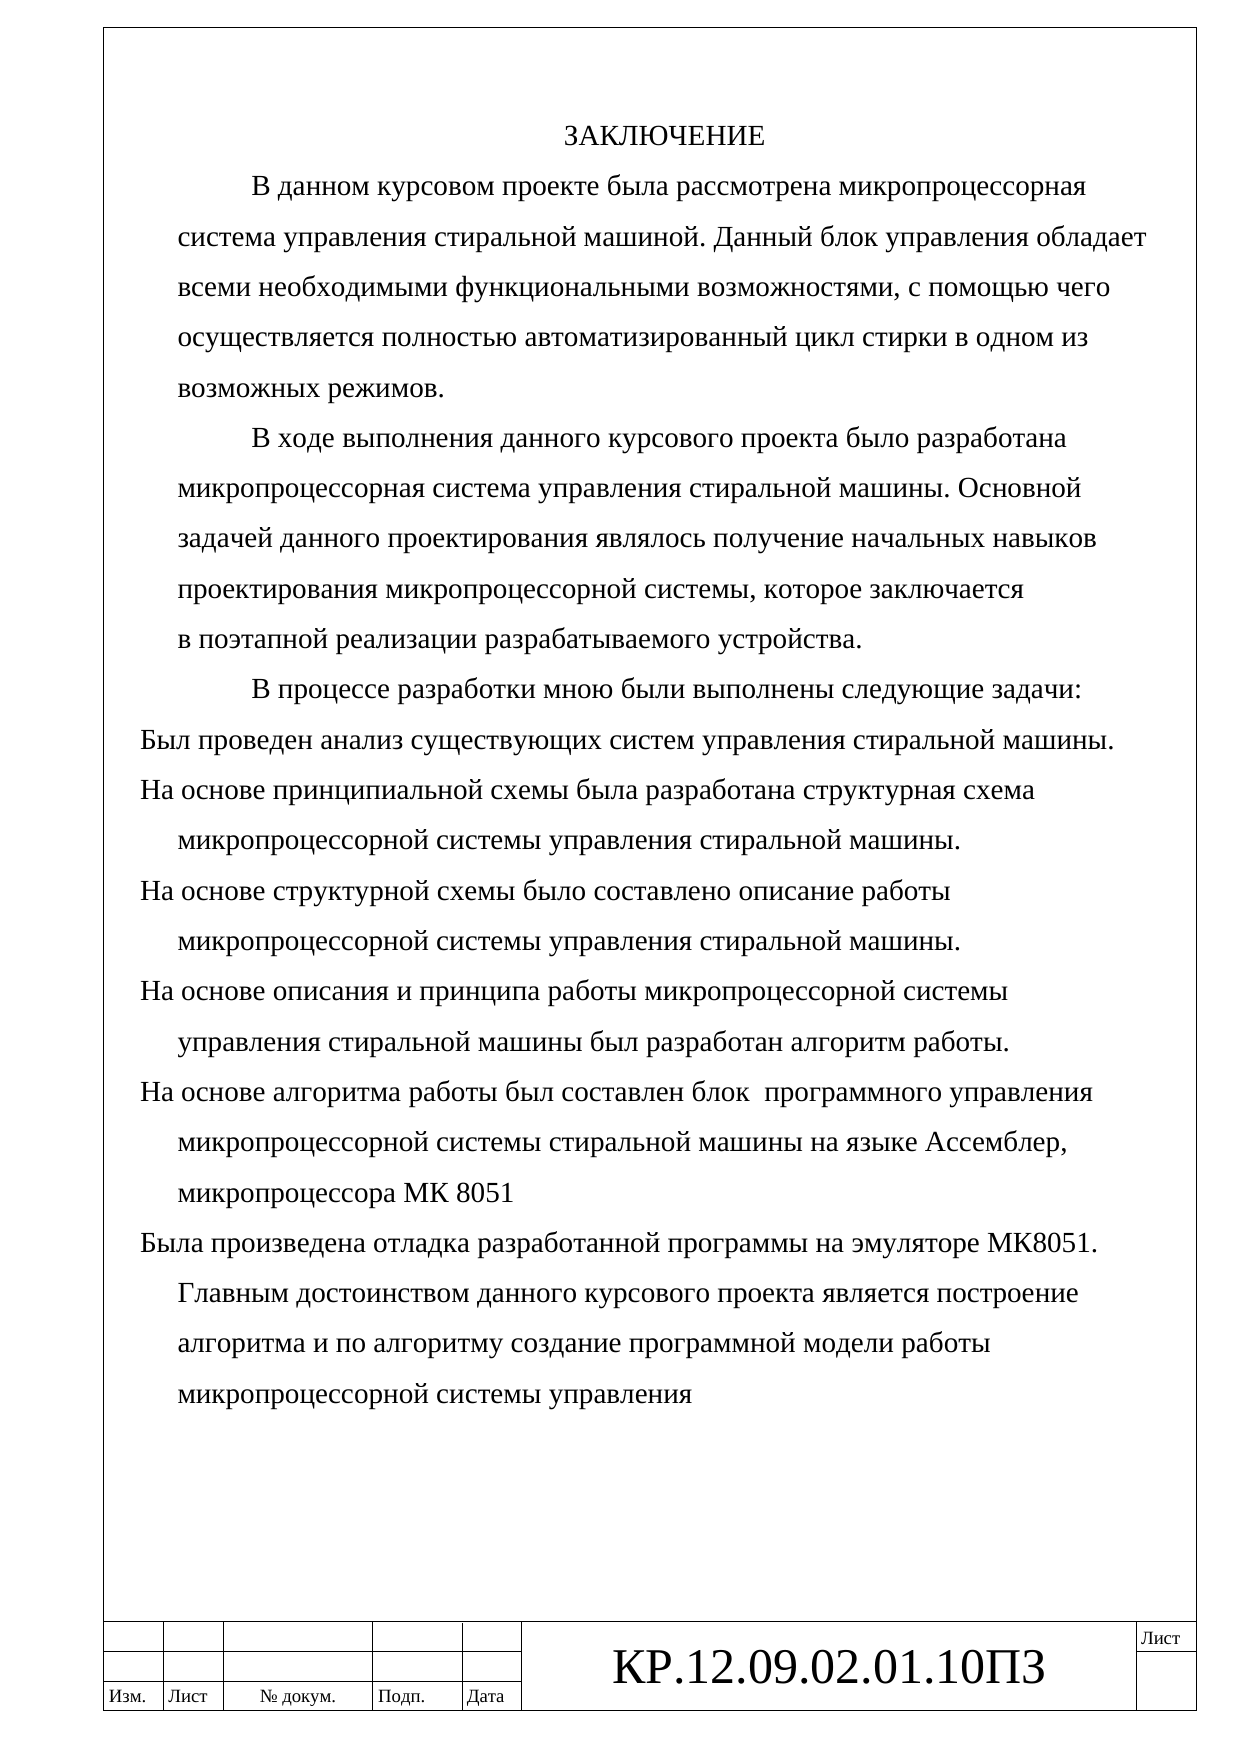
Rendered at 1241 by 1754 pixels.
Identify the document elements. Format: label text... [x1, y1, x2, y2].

text В данном курсовом проекте была рассмотрена микропроцессорная система управления стиральной машиной. Данный блок управления обладает всеми необходимыми функциональными возможностями, с помощью чего осуществляется полностью автоматизированный цикл стирки в одном из возможных режимов. [177, 168, 1152, 403]
text Главным достоинством данного курсового проекта является построение алгоритма и по алгоритму создание программной модели работы микропроцессорной системы управления [177, 1275, 1152, 1409]
text На основе структурной схемы было составлено описание работы микропроцессорной системы управления стиральной машины. [140, 873, 1152, 957]
text Была произведена отладка разработанной программы на эмуляторе МК8051. [140, 1225, 1152, 1258]
text В процессе разработки мною были выполнены следующие задачи: [177, 672, 1152, 705]
text Был проведен анализ существующих систем управления стиральной машины. [140, 722, 1152, 755]
text На основе принципиальной схемы была разработана структурная схема микропроцессорной системы управления стиральной машины. [140, 772, 1152, 856]
text На основе описания и принципа работы микропроцессорной системы управления стиральной машины был разработан алгоритм работы. [140, 973, 1152, 1057]
text ЗАКЛЮЧЕНИЕ [177, 118, 1152, 152]
text В ходе выполнения данного курсового проекта было разработана микропроцессорная система управления стиральной машины. Основной задачей данного проектирования являлось получение начальных навыков проектирования микропроцессорной системы, которое заключается в поэтапной реализации разрабатываемого устройства. [177, 420, 1152, 655]
text На основе алгоритма работы был составлен блок программного управления микропроцессорной системы стиральной машины на языке Ассемблер, микропроцессора МК 8051 [140, 1074, 1152, 1208]
